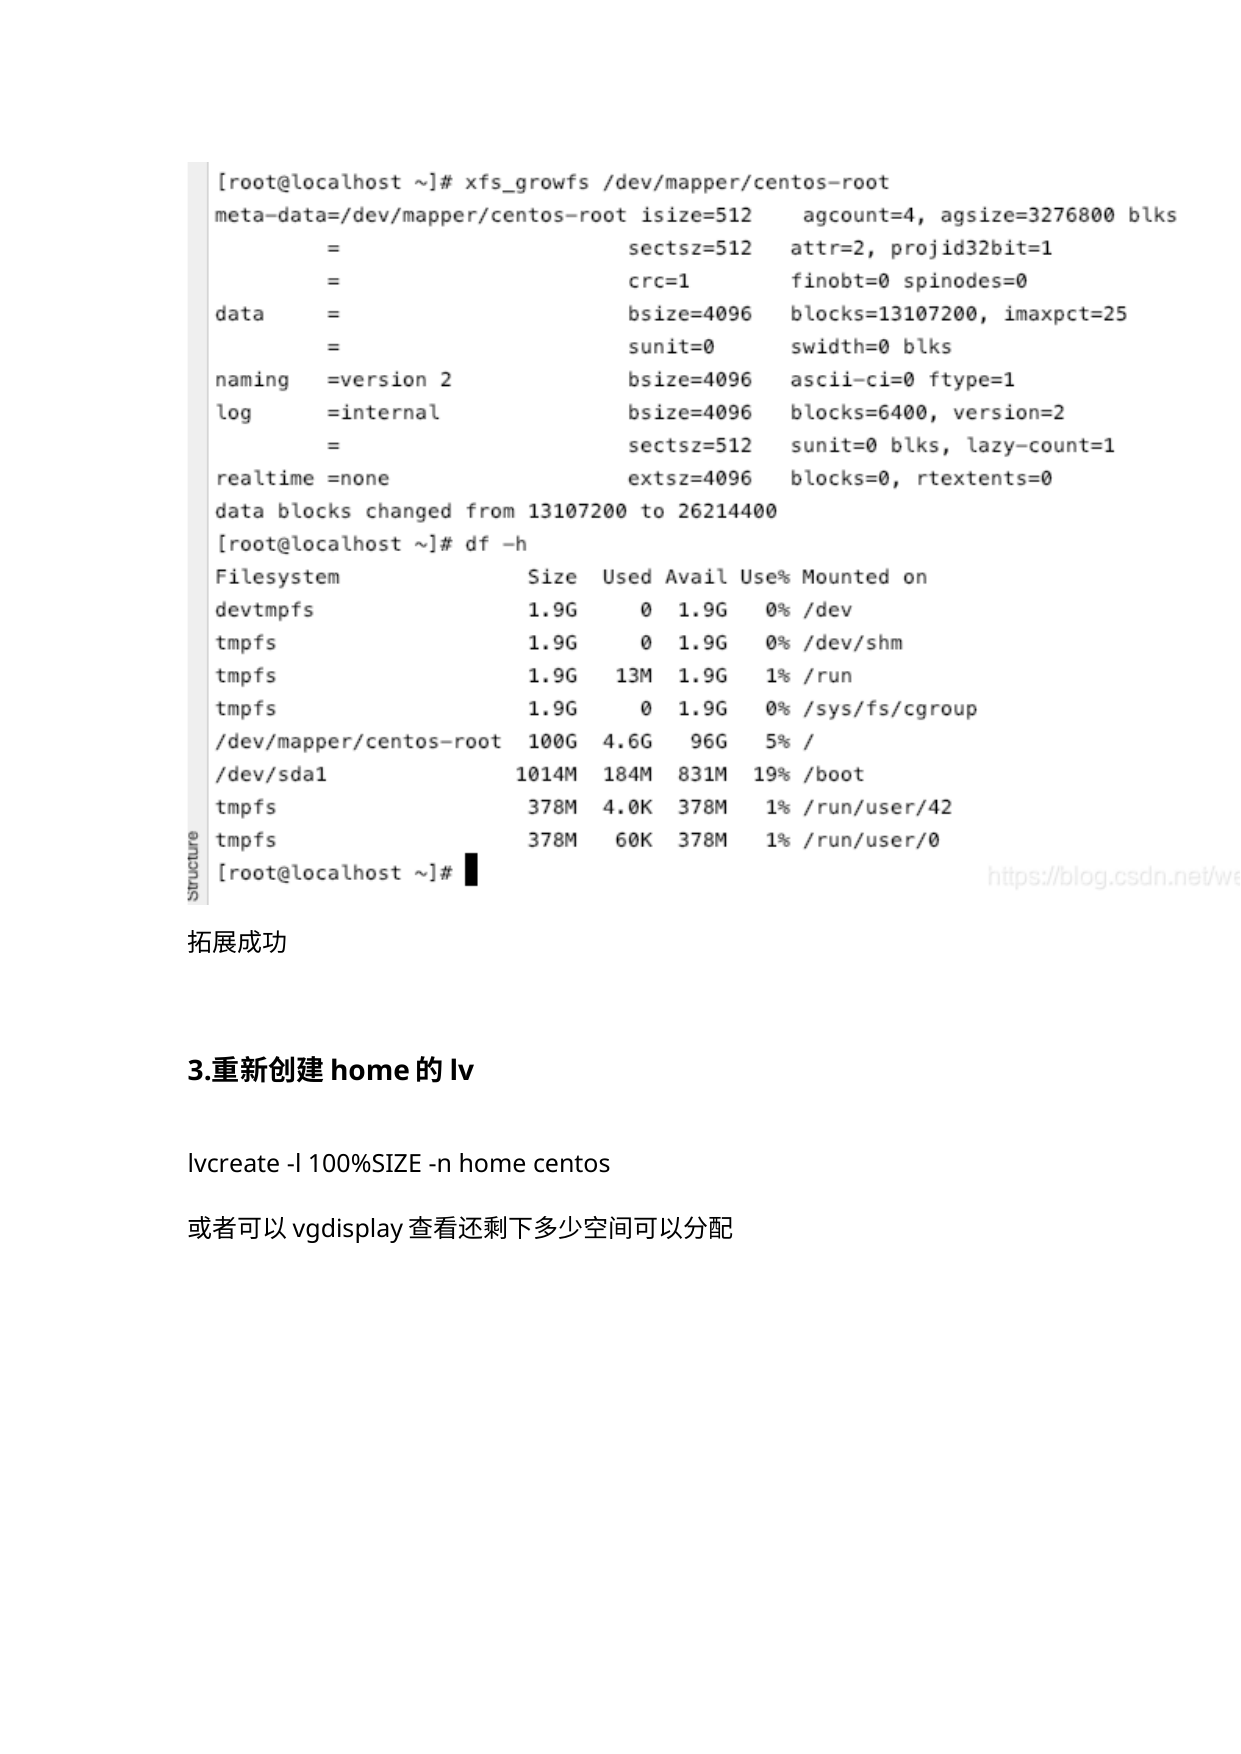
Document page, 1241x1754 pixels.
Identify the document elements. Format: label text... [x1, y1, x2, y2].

text lvcreate -l 100%SIZE -n home centos [187, 1130, 1053, 1195]
subtitle 3.重新创建home的lv [187, 1036, 1053, 1101]
picture [187, 162, 1241, 905]
text 或者可以vgdisplay查看还剩下多少空间可以分配 [187, 1195, 1053, 1260]
text 拓展成功 [187, 909, 1053, 974]
